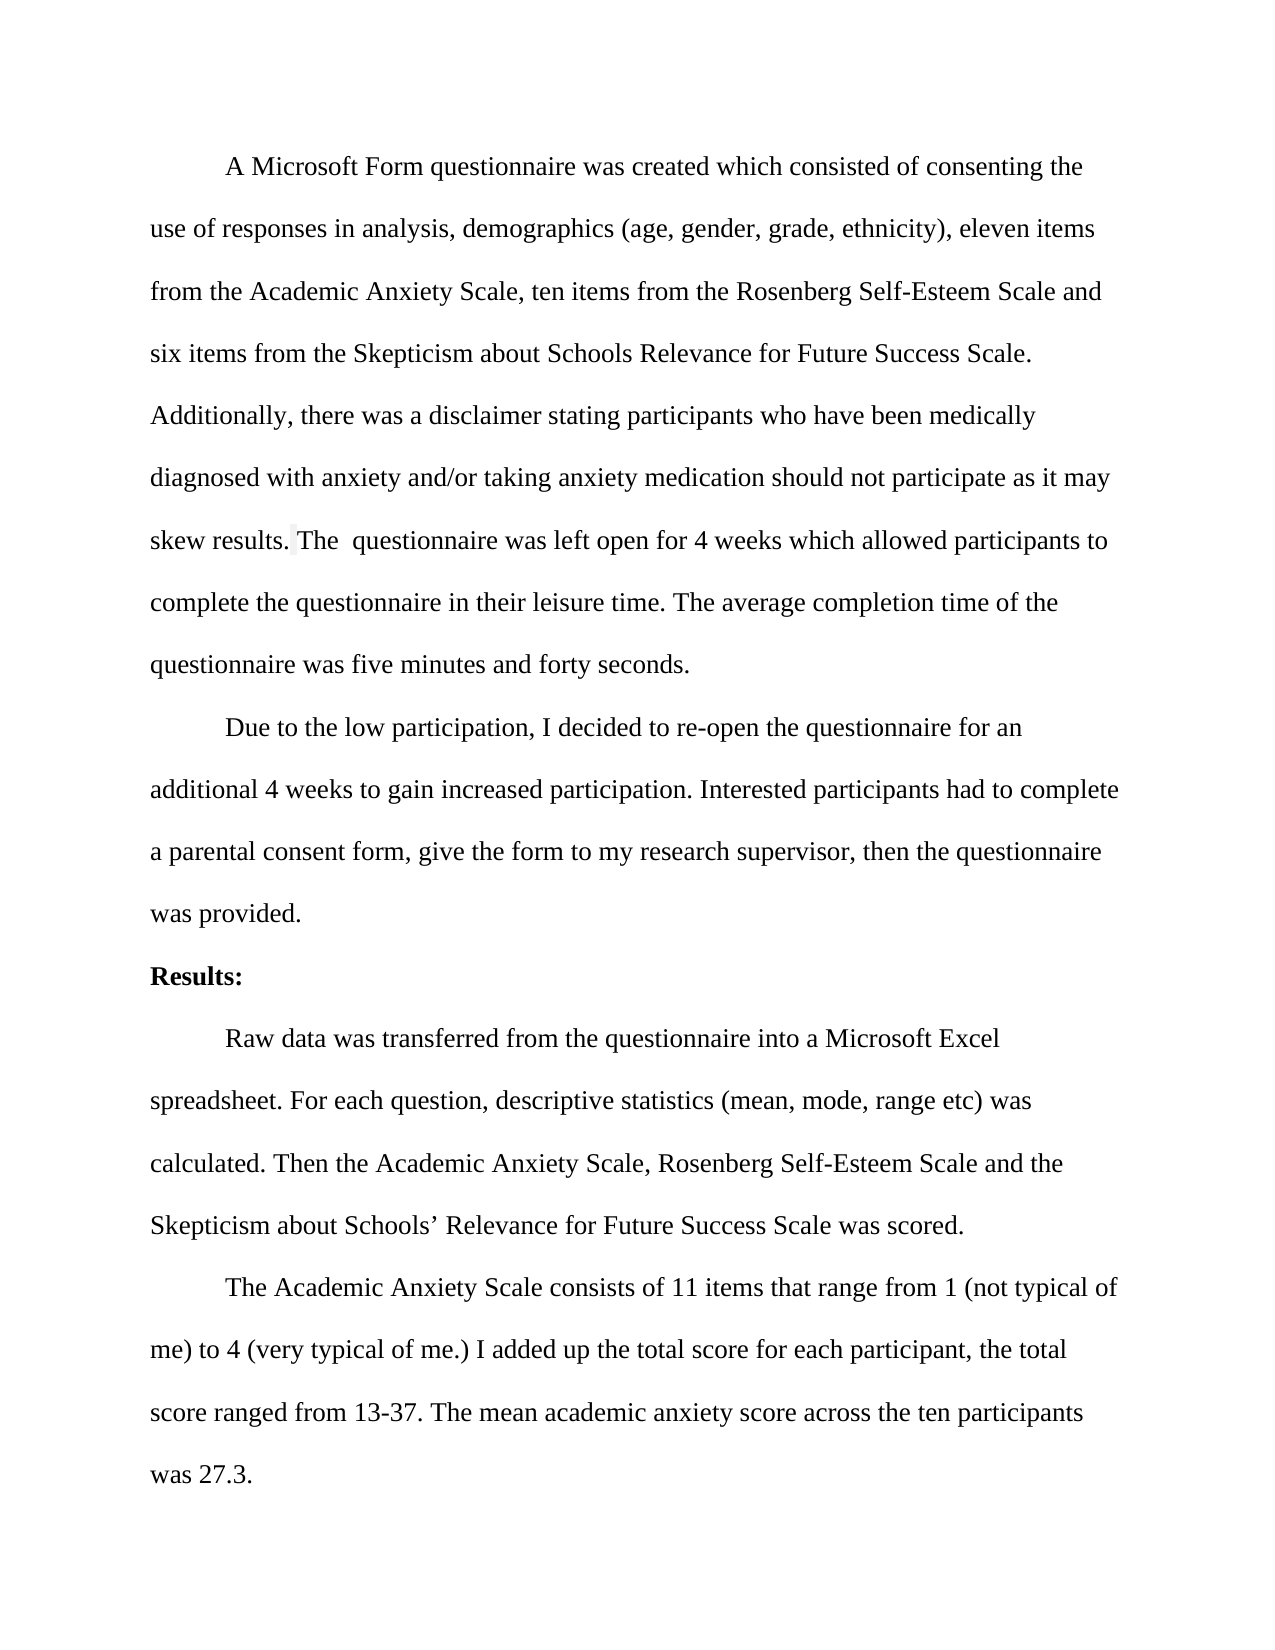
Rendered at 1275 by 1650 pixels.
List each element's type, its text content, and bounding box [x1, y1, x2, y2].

text A Microsoft Form questionnaire was created which consisted of consenting the use of responses in analysis, demographics (age, gender, grade, ethnicity), eleven items from the Academic Anxiety Scale, ten items from the Rosenberg Self-Esteem Scale and six items from the Skepticism about Schools Relevance for Future Success Scale. Additionally, there was a disclaimer stating participants who have been medically diagnosed with anxiety and/or taking anxiety medication should not participate as it may skew results. The questionnaire was left open for 4 weeks which allowed participants to complete the questionnaire in their leisure time. The average completion time of the questionnaire was five minutes and forty seconds. [150, 150, 1125, 679]
text The Academic Anxiety Scale consists of 11 items that range from 1 (not typical of me) to 4 (very typical of me.) I added up the total score for each participant, the total score ranged from 13-37. The mean academic anxiety score across the ten participants was 27.3. [150, 1271, 1125, 1489]
text Results: [150, 960, 1125, 991]
text Raw data was transferred from the questionnaire into a Microsoft Excel spreadsheet. For each question, descriptive statistics (mean, mode, range etc) was calculated. Then the Academic Anxiety Scale, Rosenberg Self-Esteem Scale and the Skepticism about Schools’ Relevance for Future Success Scale was scored. [150, 1022, 1125, 1240]
text Due to the low participation, I decided to re-open the questionnaire for an additional 4 weeks to gain increased participation. Interested participants had to complete a parental consent form, give the form to my research supervisor, then the questionnaire was provided. [150, 711, 1125, 929]
